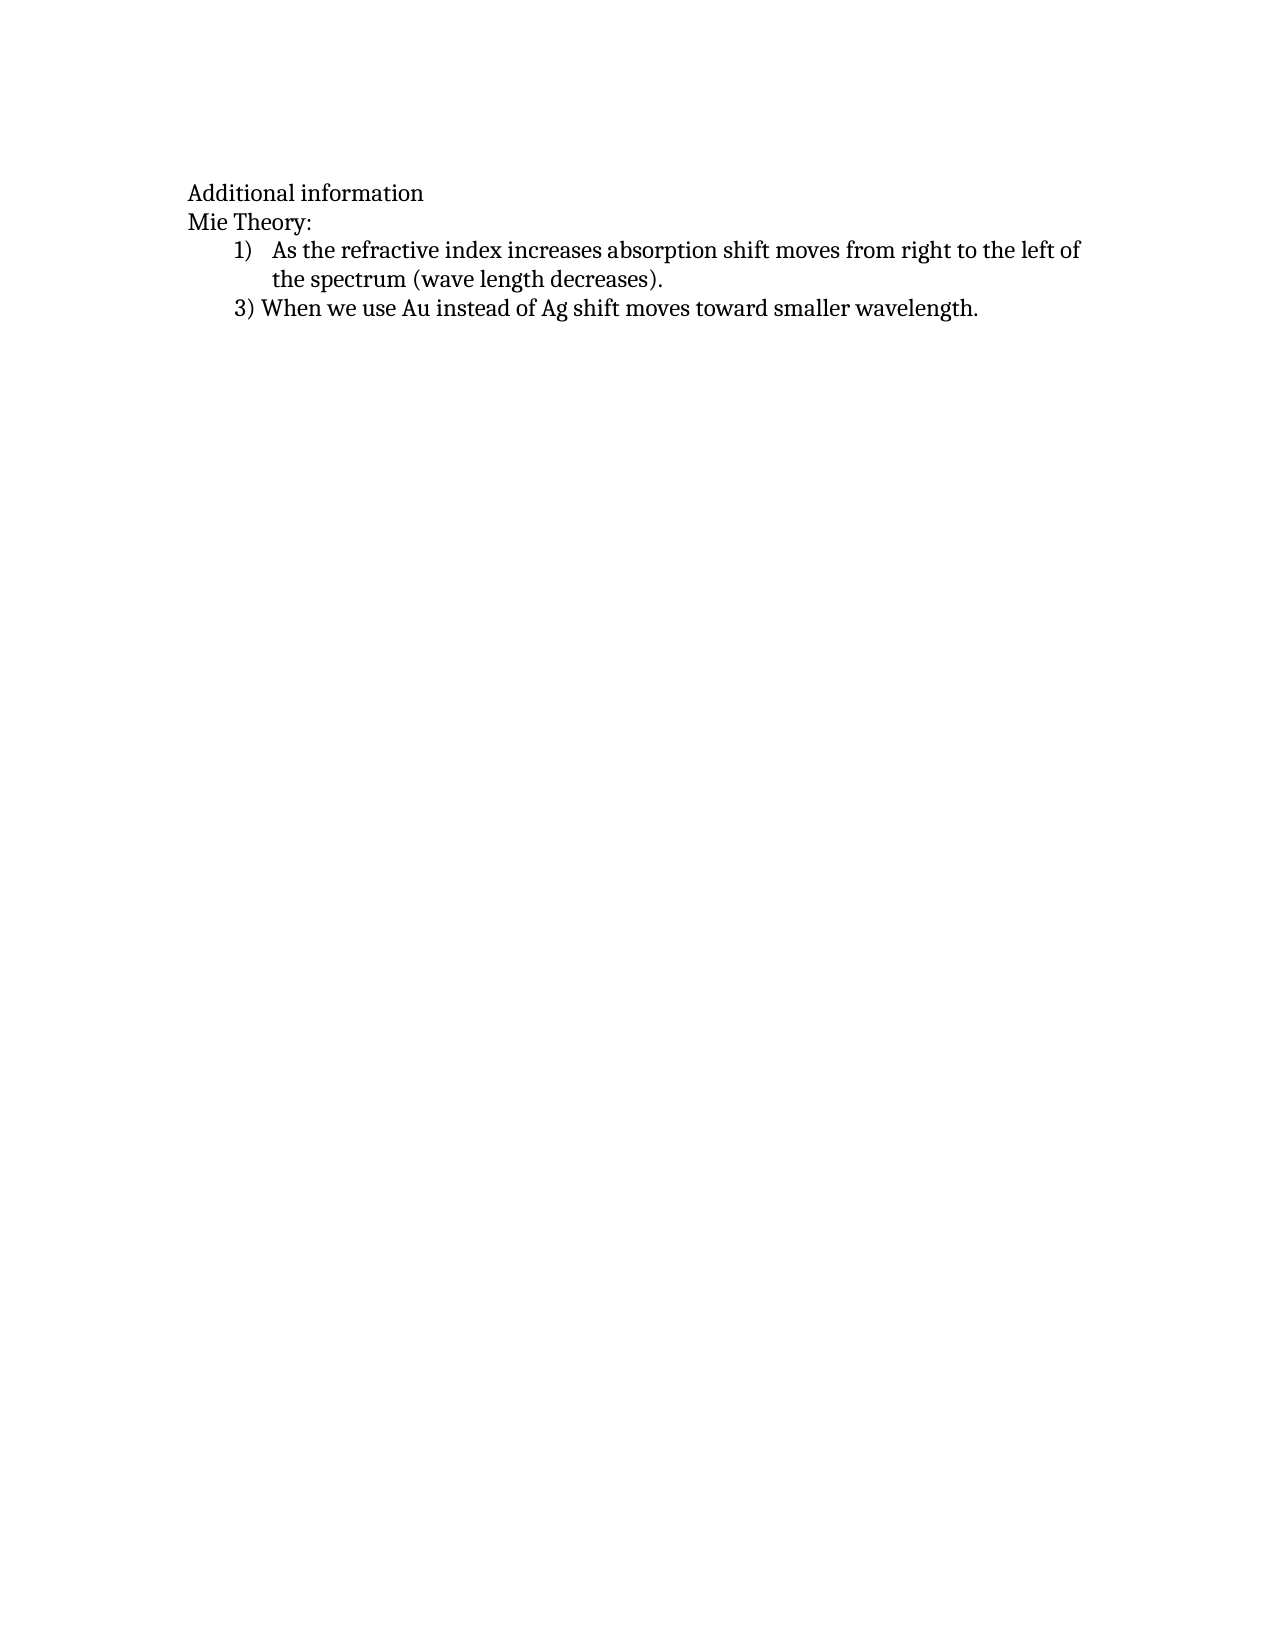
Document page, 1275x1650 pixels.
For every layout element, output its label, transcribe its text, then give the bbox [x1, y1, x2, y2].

text Additional information [187, 179, 1087, 207]
list As the refractive index increases absorption shift moves from right to the left of the spectrum (wave length decreases). [234, 236, 1087, 294]
text 3) When we use Au instead of Ag shift moves toward smaller wavelength. [234, 294, 1087, 322]
text Mie Theory: [187, 207, 1087, 236]
